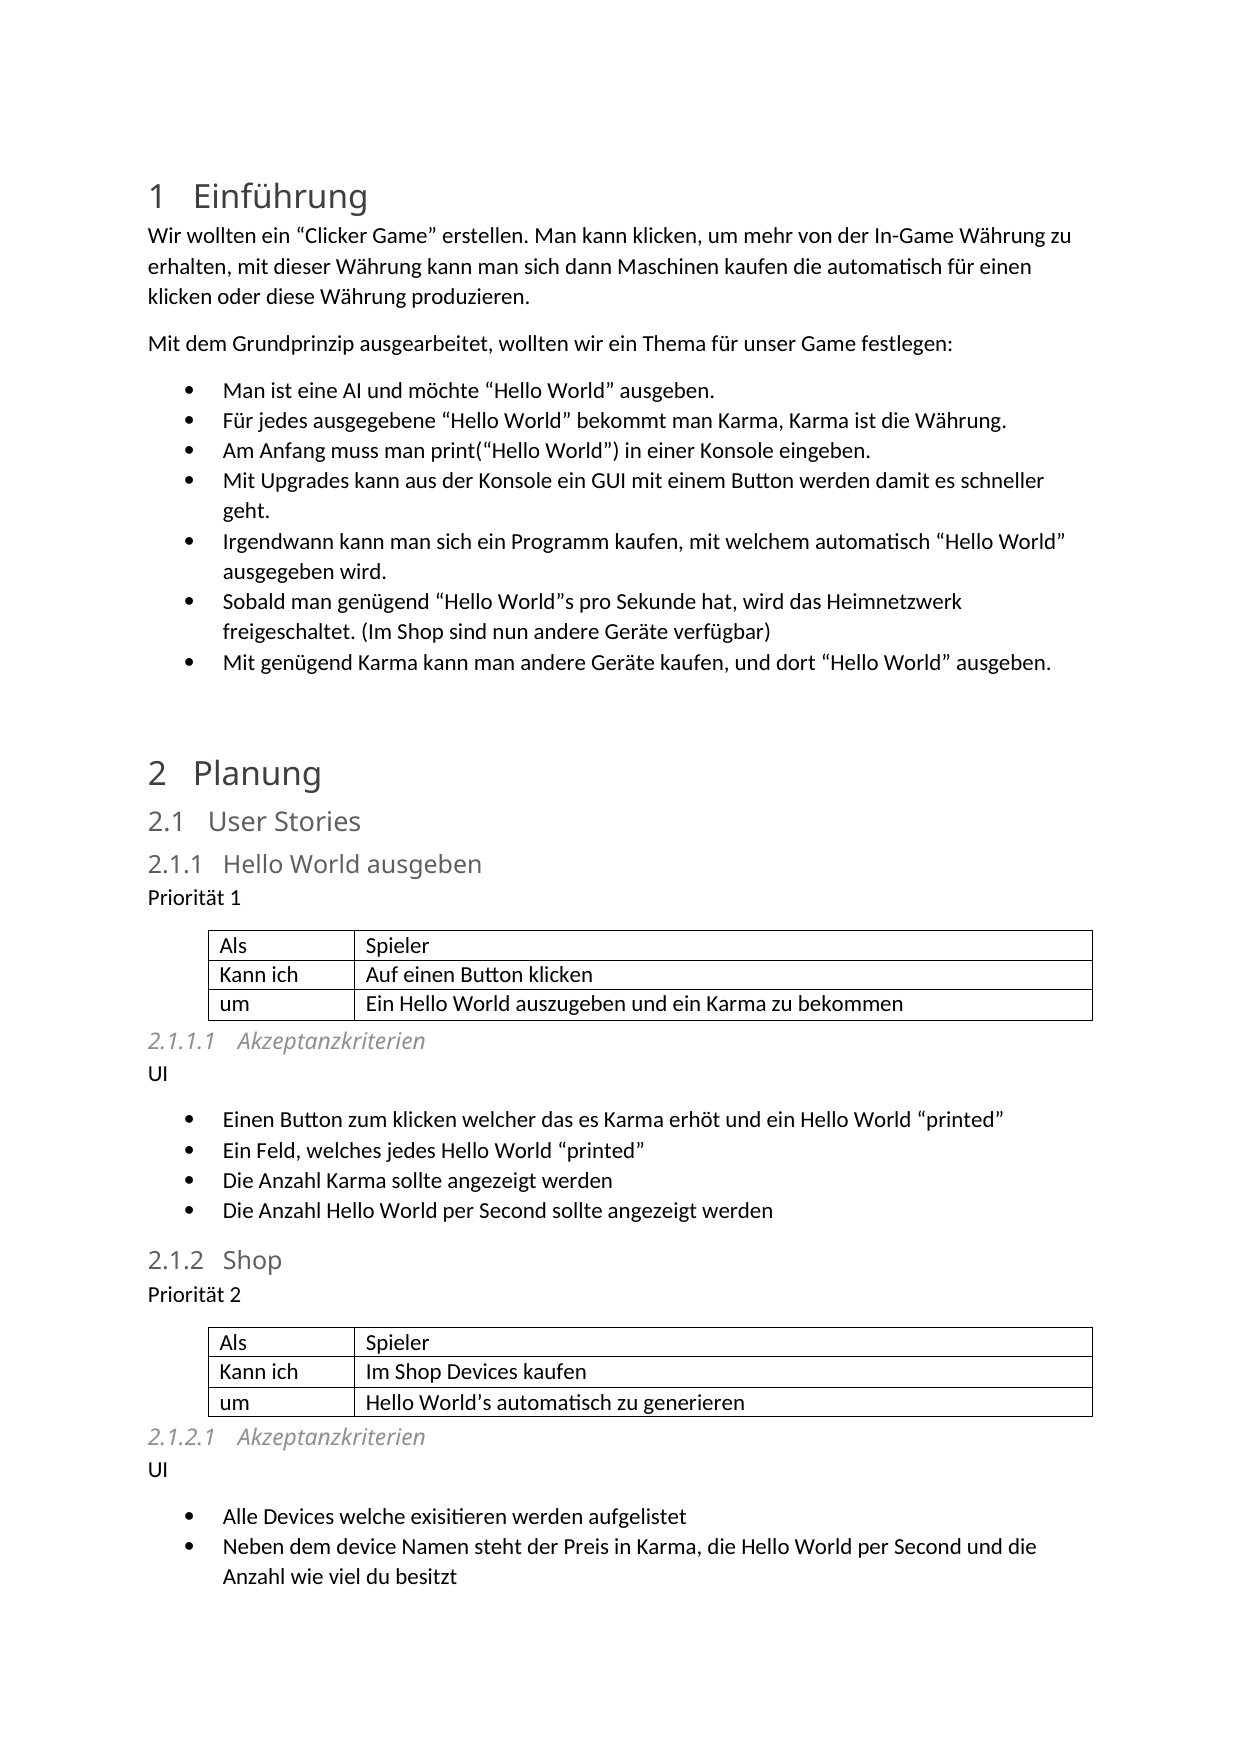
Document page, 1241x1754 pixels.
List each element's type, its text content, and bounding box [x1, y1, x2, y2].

list Mit Upgrades kann aus der Konsole ein GUI mit einem Button werden damit es schneller geht. [185, 466, 1093, 524]
list Sobald man genügend “Hello World”s pro Sekunde hat, wird das Heimnetzwerk freigeschaltet. (Im Shop sind nun andere Geräte verfügbar) [185, 587, 1093, 645]
table_cell Kann ich [209, 961, 354, 988]
text Mit dem Grundprinzip ausgearbeitet, wollten wir ein Thema für unser Game festlegen: [148, 329, 1093, 357]
list Die Anzahl Karma sollte angezeigt werden [185, 1166, 1093, 1194]
text UI [148, 1455, 1093, 1483]
subtitle Planung [148, 750, 1093, 795]
table_cell Hello World’s automatisch zu generieren [355, 1388, 1092, 1416]
subtitle Akzeptanzkriterien [148, 1421, 1093, 1452]
list Irgendwann kann man sich ein Programm kaufen, mit welchem automatisch “Hello World” ausgegeben wird. [185, 527, 1093, 585]
list Am Anfang muss man print(“Hello World”) in einer Konsole eingeben. [185, 436, 1093, 464]
table_cell Ein Hello World auszugeben und ein Karma zu bekommen [355, 990, 1092, 1020]
list Man ist eine AI und möchte “Hello World” ausgeben. [185, 376, 1093, 404]
list Einen Button zum klicken welcher das es Karma erhöt und ein Hello World “printed” [185, 1106, 1093, 1133]
table_cell um [209, 1388, 354, 1416]
list Die Anzahl Hello World per Second sollte angezeigt werden [185, 1196, 1093, 1224]
table_header Spieler [355, 931, 1092, 959]
list Neben dem device Namen steht der Preis in Karma, die Hello World per Second und die Anzahl wie viel du besitzt [185, 1532, 1093, 1590]
table_cell Im Shop Devices kaufen [355, 1357, 1092, 1387]
list Alle Devices welche exisitieren werden aufgelistet [185, 1502, 1093, 1530]
subtitle Akzeptanzkriterien [148, 1025, 1093, 1056]
subtitle Hello World ausgeben [148, 847, 1093, 881]
text Wir wollten ein “Clicker Game” erstellen. Man kann klicken, um mehr von der In-Game Währung zu erhalten, mit dieser Währung kann man sich dann Maschinen kaufen die automatisch für einen klicken oder diese Währung produzieren. [148, 222, 1093, 310]
table_header Als [209, 931, 354, 959]
list Für jedes ausgegebene “Hello World” bekommt man Karma, Karma ist die Währung. [185, 406, 1093, 434]
list Ein Feld, welches jedes Hello World “printed” [185, 1136, 1093, 1164]
subtitle Einführung [148, 173, 1093, 218]
list Mit genügend Karma kann man andere Geräte kaufen, und dort “Hello World” ausgeben. [185, 648, 1093, 676]
subtitle User Stories [148, 803, 1093, 840]
table_header Als [209, 1328, 354, 1356]
text UI [148, 1059, 1093, 1087]
table_header Spieler [355, 1328, 1092, 1356]
text Priorität 2 [148, 1280, 1093, 1308]
subtitle Shop [148, 1243, 1093, 1277]
text Priorität 1 [148, 883, 1093, 912]
table_cell Kann ich [209, 1357, 354, 1387]
table_cell Auf einen Button klicken [355, 961, 1092, 988]
table_cell um [209, 990, 354, 1020]
